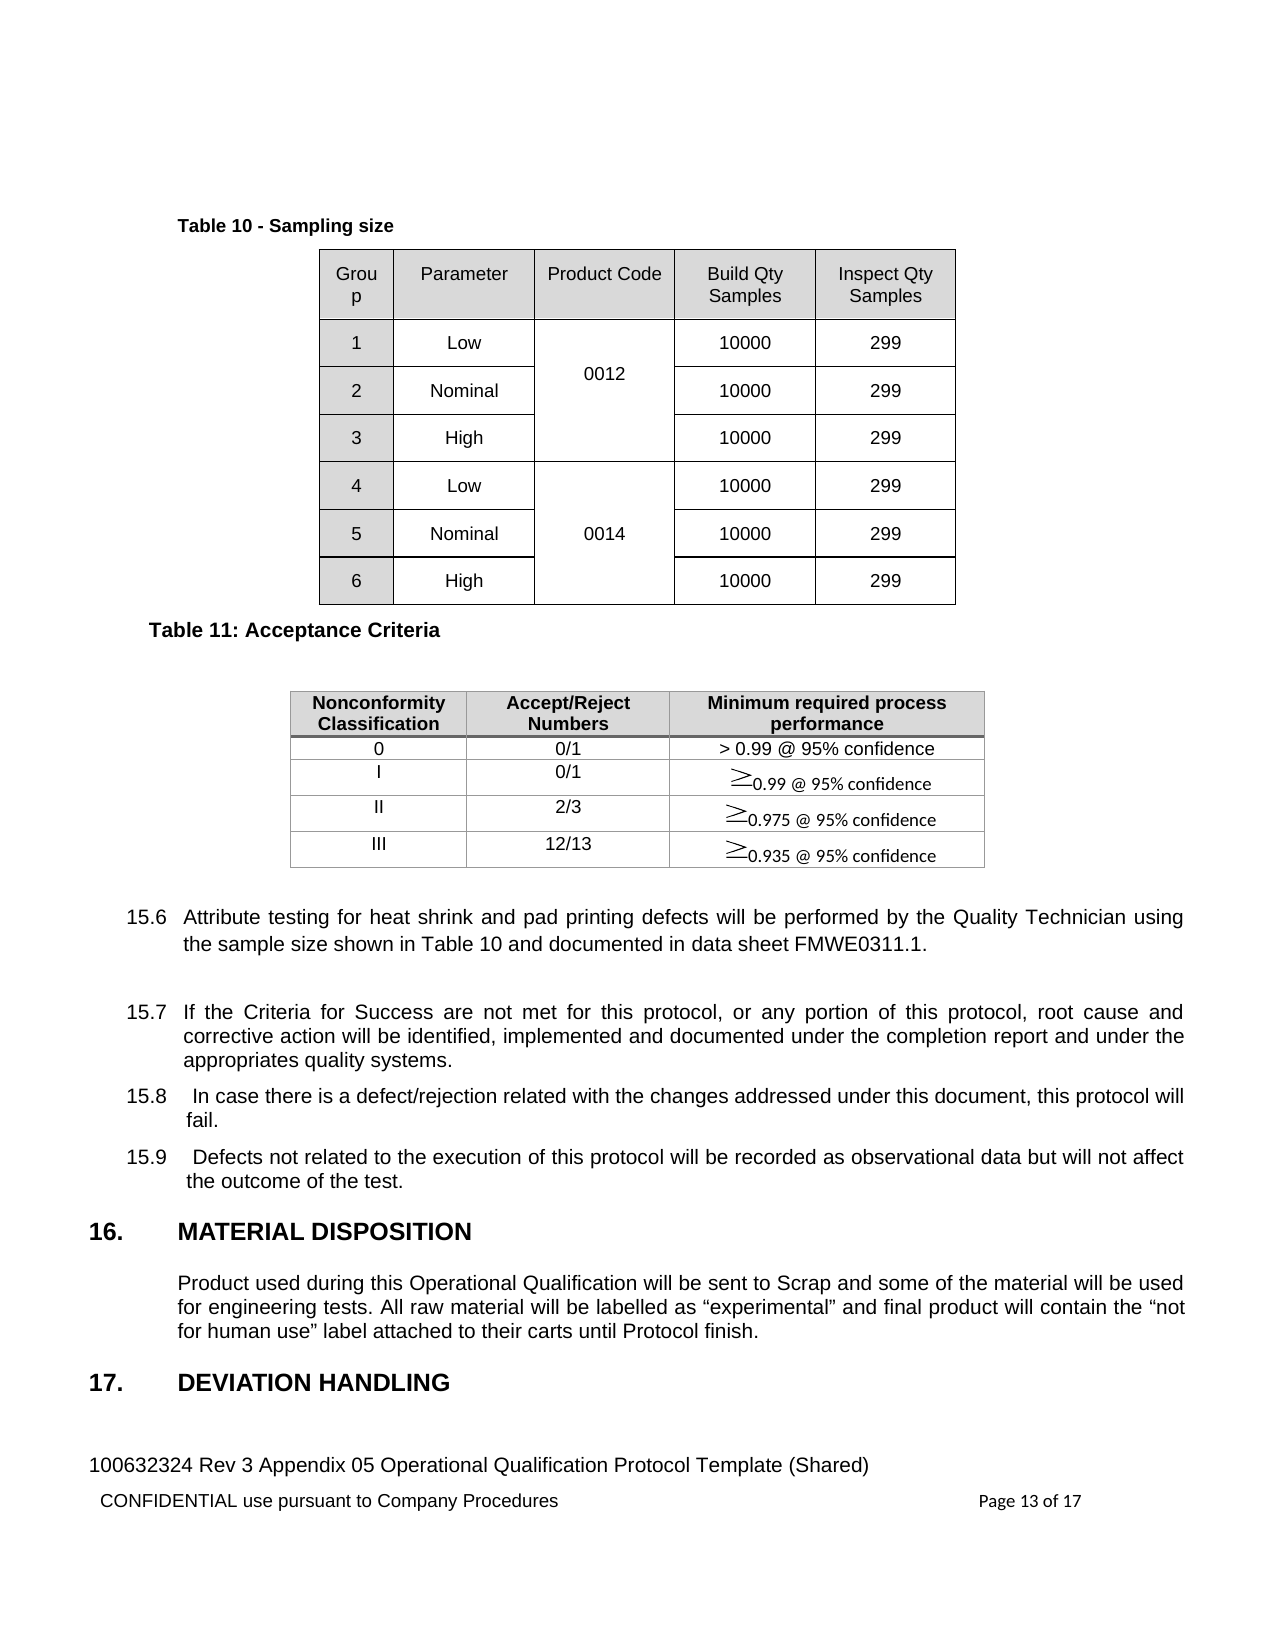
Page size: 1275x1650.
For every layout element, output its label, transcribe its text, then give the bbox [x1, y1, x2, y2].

table_cell 4 [320, 462, 393, 509]
text Product used during this Operational Qualification will be sent to Scrap and some of the material will be used for engineering tests. All raw material will be labelled as “experimental” and final product will contain the “not for human use” label attached to their carts until Protocol finish. [177, 1271, 1186, 1343]
table_cell High [394, 558, 534, 604]
table_cell 299 [816, 510, 955, 556]
table_cell III [291, 832, 466, 867]
table_cell Nominal [394, 510, 534, 556]
table_cell 0.975 @ 95% confidence [670, 796, 984, 831]
table_cell 10000 [675, 462, 815, 509]
table_cell 5 [320, 510, 393, 556]
table_cell 0 [291, 738, 466, 759]
table_cell Low [394, 320, 534, 366]
table_cell II [291, 796, 466, 831]
table_cell 299 [816, 415, 955, 461]
table_header Parameter [394, 250, 534, 318]
table_cell 1 [320, 320, 393, 366]
table_cell High [394, 415, 534, 461]
text Table 10 - Sampling size [177, 215, 1186, 237]
table_header Nonconformity Classification [291, 692, 466, 735]
table_cell 299 [816, 462, 955, 509]
table_header Product Code [535, 250, 674, 318]
table_cell 2 [320, 367, 393, 414]
table_cell 299 [816, 558, 955, 604]
table_cell 299 [816, 367, 955, 414]
table_cell 6 [320, 558, 393, 604]
table_cell 10000 [675, 415, 815, 461]
table_header Minimum required process performance [670, 692, 984, 735]
list If the Criteria for Success are not met for this protocol, or any portion of this protocol, root cause and corrective action will be identified, implemented and documented under the completion report and under the appropriates quality systems. [126, 1000, 1186, 1072]
table_cell 0014 [535, 462, 674, 604]
table_cell Nominal [394, 367, 534, 414]
table_cell 2/3 [467, 796, 669, 831]
list Defects not related to the execution of this protocol will be recorded as observational data but will not affect the outcome of the test. [126, 1144, 1186, 1192]
table_cell > 0.99 @ 95% confidence [670, 738, 984, 759]
table_header Inspect Qty Samples [816, 250, 955, 318]
table_cell 0.935 @ 95% confidence [670, 832, 984, 867]
table_cell I [291, 760, 466, 795]
subtitle Deviation Handling [89, 1368, 1186, 1397]
table_header Build Qty Samples [675, 250, 815, 318]
table_header Group [320, 250, 393, 318]
table_header Accept/Reject Numbers [467, 692, 669, 735]
table_cell 10000 [675, 510, 815, 556]
table_cell 0.99 @ 95% confidence [670, 760, 984, 795]
table_cell 0/1 [467, 760, 669, 795]
table_cell 10000 [675, 320, 815, 366]
subtitle Material Disposition [89, 1217, 1186, 1246]
list Attribute testing for heat shrink and pad printing defects will be performed by the Quality Technician using the sample size shown in Table 10 and documented in data sheet FMWE0311.1. [126, 905, 1186, 956]
table_cell Low [394, 462, 534, 509]
table_cell 0/1 [467, 738, 669, 759]
table_cell 299 [816, 320, 955, 366]
table_cell 0012 [535, 320, 674, 461]
table_cell 10000 [675, 558, 815, 604]
table_cell 12/13 [467, 832, 669, 867]
table_cell 3 [320, 415, 393, 461]
text Table 11: Acceptance Criteria [149, 618, 1116, 642]
table_cell 10000 [675, 367, 815, 414]
list In case there is a defect/rejection related with the changes addressed under this document, this protocol will fail. [126, 1084, 1186, 1132]
